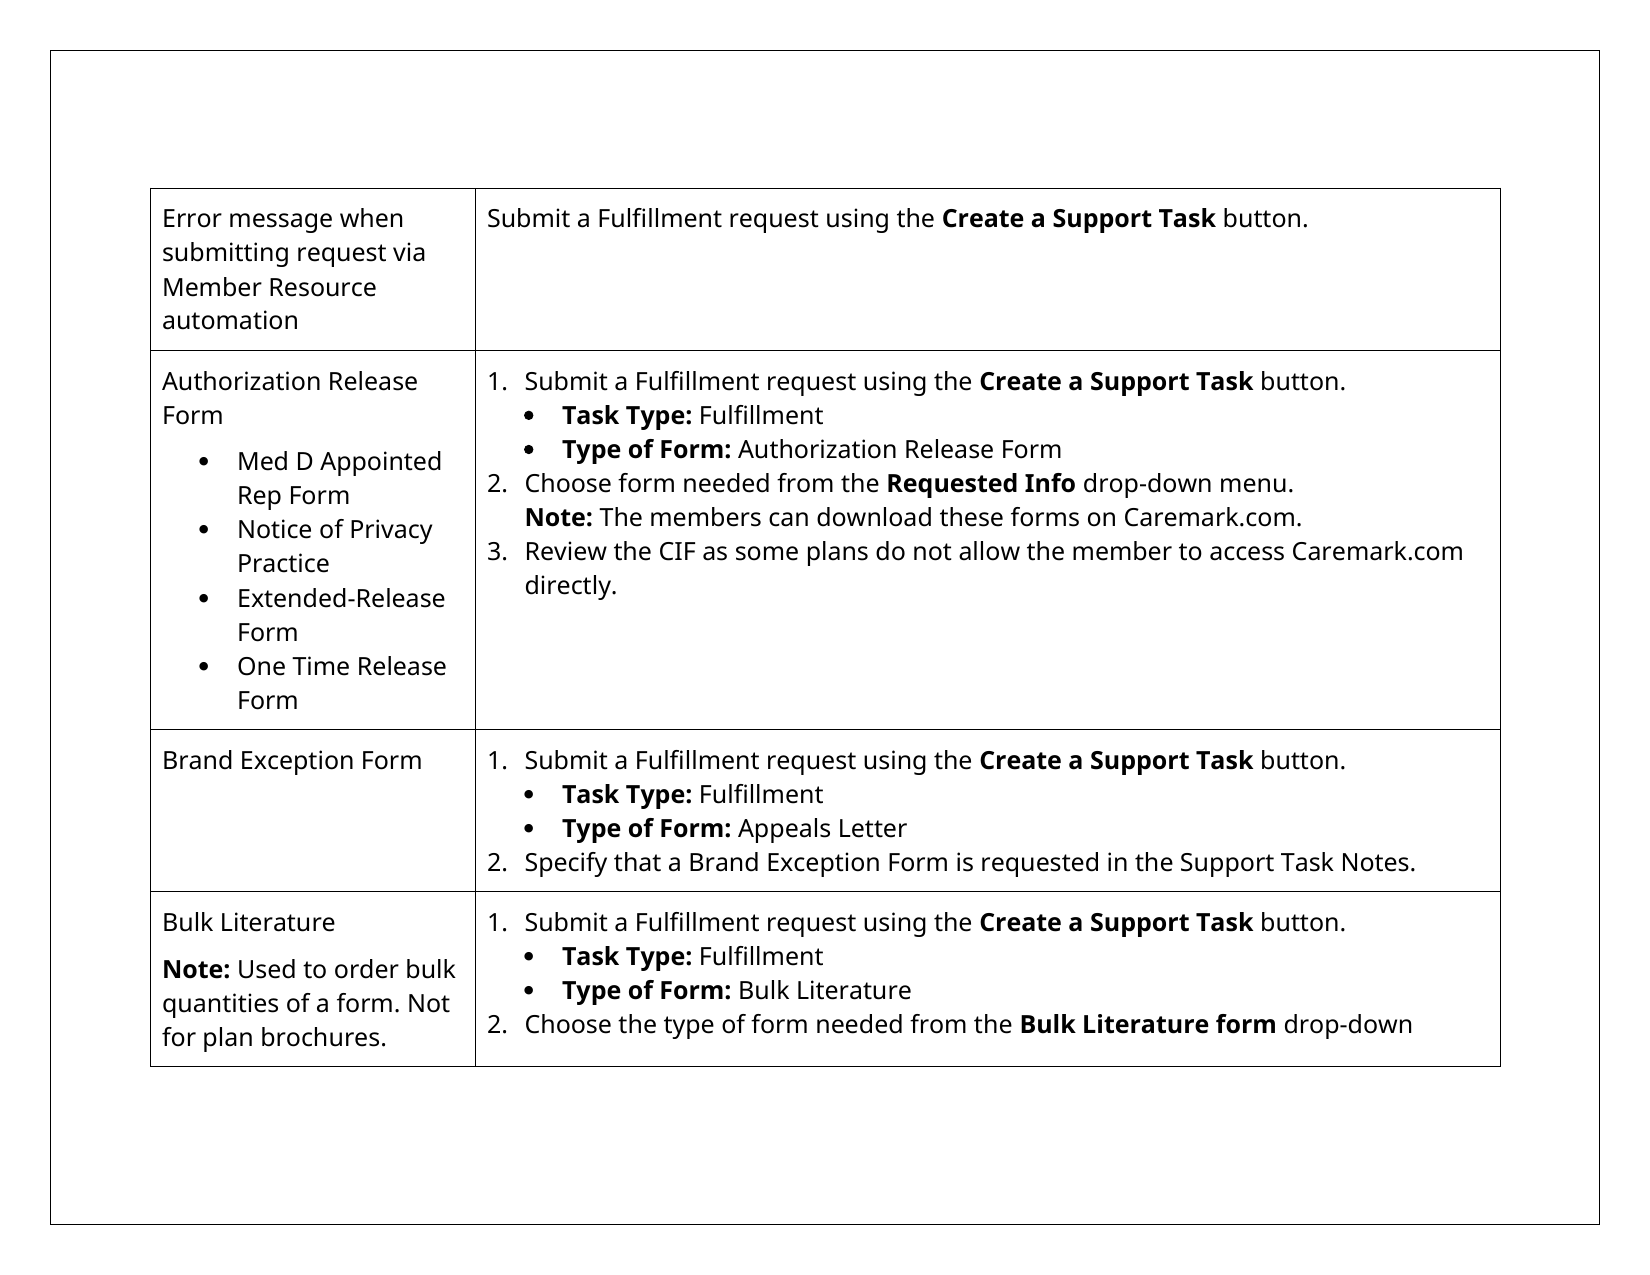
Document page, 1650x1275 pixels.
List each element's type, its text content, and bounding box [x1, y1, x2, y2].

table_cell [151, 892, 475, 1066]
table_cell Error message when submitting request via Member Resource automation [151, 189, 475, 350]
table_cell Submit a Fulfillment request using the Create a Support Task button. [476, 189, 1500, 350]
table_cell Submit a Fulfillment request using the Create a Support Task button. Task Type: Fulfillment Type of Form: Authorization Release Form Choose form needed from the Requested Info drop-down menu. Note: The members can download these forms on Caremark.com. Review the CIF as some plans do not allow the member to access Caremark.com directly. [476, 351, 1500, 729]
table_cell Brand Exception Form [151, 730, 475, 891]
table_cell Authorization Release Form Med D Appointed Rep Form Notice of Privacy Practice Extended-Release Form One Time Release Form [151, 351, 475, 729]
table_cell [476, 892, 1500, 1066]
table_cell Submit a Fulfillment request using the Create a Support Task button. Task Type: Fulfillment Type of Form: Appeals Letter Specify that a Brand Exception Form is requested in the Support Task Notes. [476, 730, 1500, 891]
